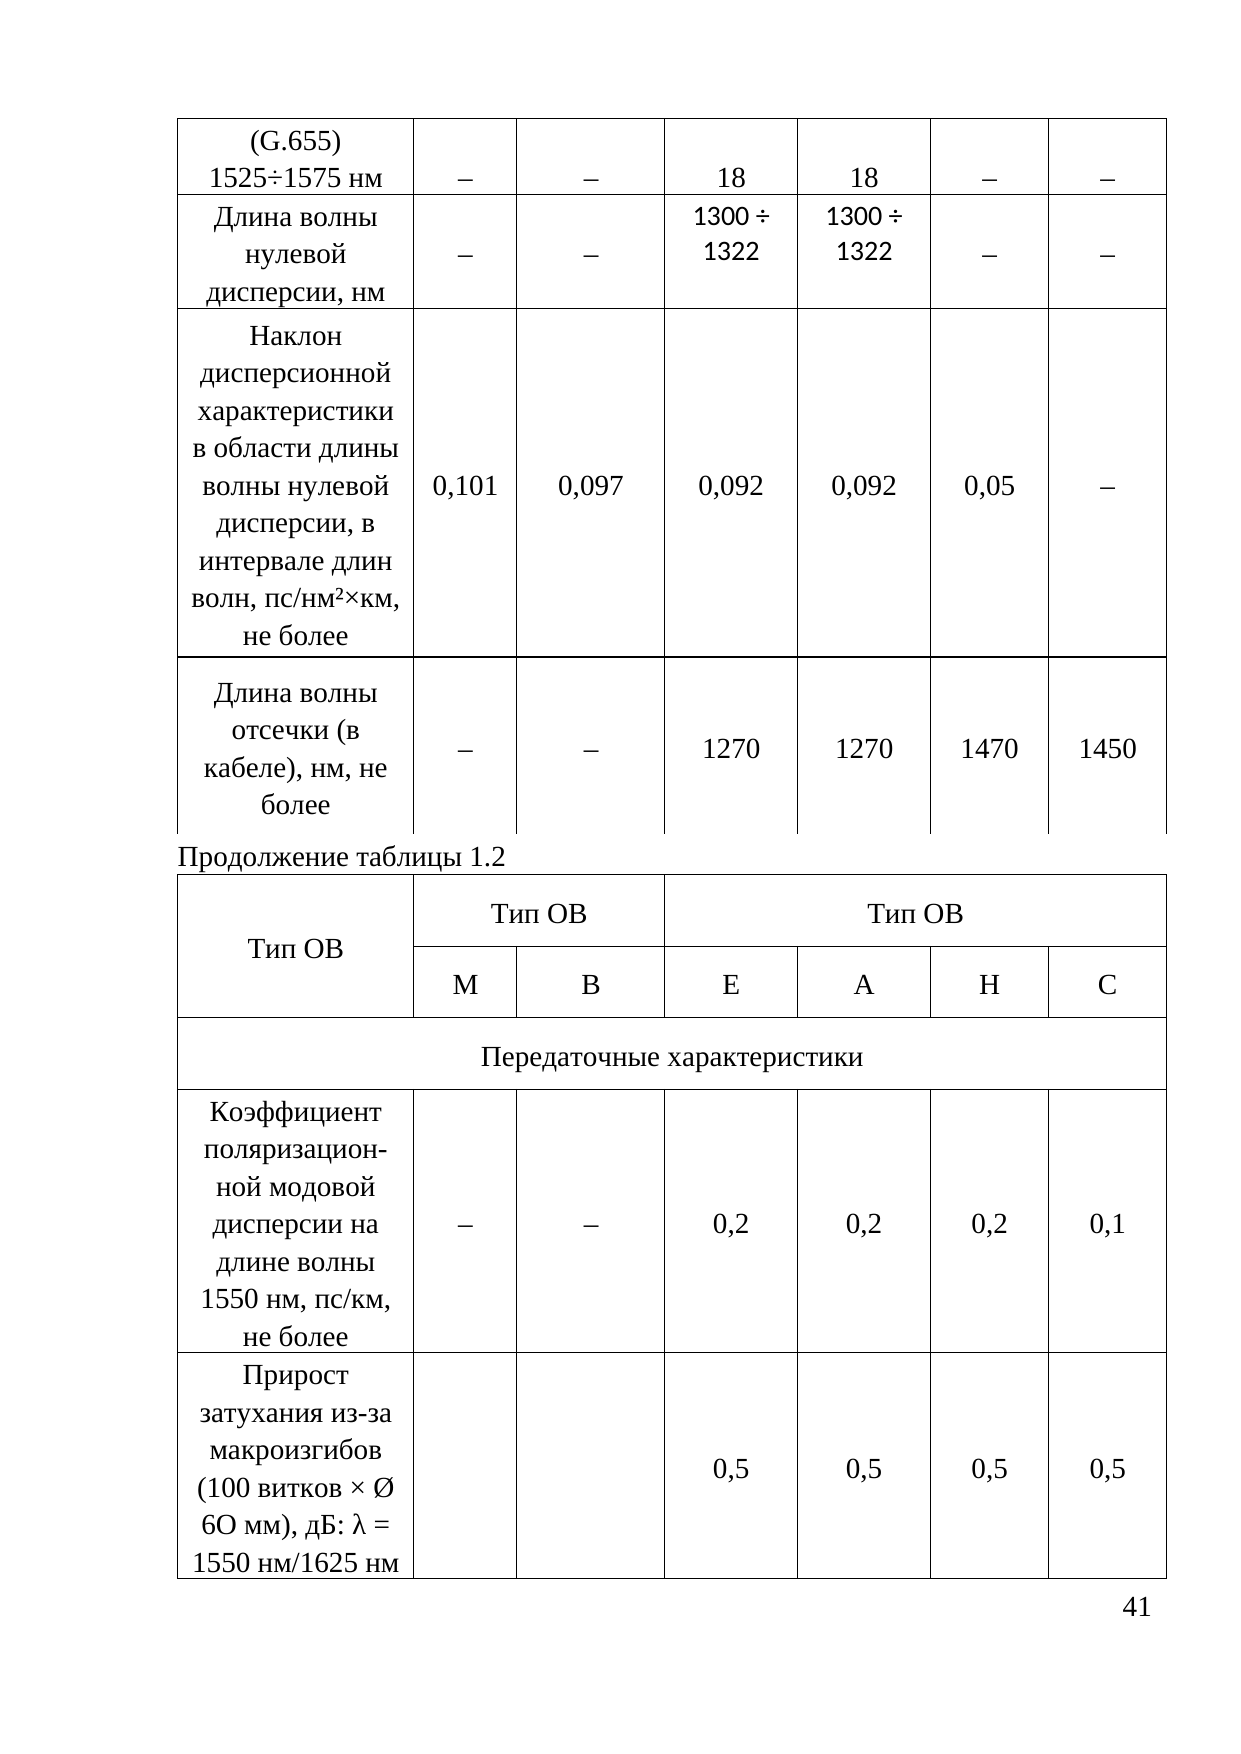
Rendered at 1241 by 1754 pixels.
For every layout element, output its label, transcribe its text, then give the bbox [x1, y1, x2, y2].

table_cell 0,2 [931, 1090, 1048, 1352]
table_cell 0,2 [665, 1090, 797, 1352]
table_cell Передаточные характеристики [178, 1018, 1166, 1089]
table_cell 0,092 [798, 309, 930, 656]
table_cell 0,5 [1049, 1353, 1166, 1578]
table_cell 0,5 [665, 1353, 797, 1578]
table_cell – 2,0–8,0 4,0–7,0 – – [1049, 119, 1166, 194]
table_cell – [1049, 309, 1166, 656]
table_cell Прирост затухания из-за макроизгибов (100 витков × Ø 6О мм), дБ: λ = 1550 нм/1625 нм [178, 1353, 413, 1578]
table_cell – – 2,6–6,0 4,0–8,9 – [931, 119, 1048, 194]
table_cell 0,05 [931, 309, 1048, 656]
table_cell Коэффициент поляризацион-ной модовой дисперсии на длине волны 1550 нм, пс/км, не более [178, 1090, 413, 1352]
table_cell – [414, 195, 516, 308]
table_cell 1270 [798, 658, 930, 834]
table_cell H [931, 947, 1048, 1017]
table_cell Тип ОВ [178, 875, 413, 1017]
table_cell [517, 1353, 664, 1578]
table_cell 1450 [1049, 658, 1166, 834]
table_cell 1470 [931, 658, 1048, 834]
table_cell [414, 1353, 516, 1578]
table_cell 0,101 [414, 309, 516, 656]
table_cell – [931, 195, 1048, 308]
table_cell 0,097 [517, 309, 664, 656]
table_cell 0,1 [1049, 1090, 1166, 1352]
table_cell – [414, 658, 516, 834]
table_cell C [1049, 947, 1166, 1017]
table_cell 0,5 [931, 1353, 1048, 1578]
table_cell 1300 ÷ 1322 [798, 195, 930, 308]
table_cell 0,092 [665, 309, 797, 656]
table_cell M [414, 947, 516, 1017]
table_cell Тип ОВ [665, 875, 1166, 946]
table_cell 3,5 – – – 18 [665, 119, 797, 194]
table_cell 3,5 – – – 18 [798, 119, 930, 194]
table_cell 0,2 [798, 1090, 930, 1352]
table_cell 1270 [665, 658, 797, 834]
table_cell B [517, 947, 664, 1017]
table_cell E [665, 947, 797, 1017]
table_cell Наклон дисперсионной характеристики в области длины волны нулевой дисперсии, в интервале длин волн, пс/нм²×км, не более [178, 309, 413, 656]
table_cell 0,5 [798, 1353, 930, 1578]
table_cell – – – – – [517, 119, 664, 194]
table_cell Длина волны отсечки (в кабеле), нм, не более [178, 658, 413, 834]
table_cell A [798, 947, 930, 1017]
table_cell Длина волны нулевой дисперсии, нм [178, 195, 413, 308]
table_cell 1300 ÷ 1322 [665, 195, 797, 308]
table_cell – [414, 1090, 516, 1352]
table_cell – [517, 195, 664, 308]
table_cell – [1049, 195, 1166, 308]
table_cell – – – – – [414, 119, 516, 194]
table_cell – [517, 658, 664, 834]
table_cell Продолжение таблицы 1.2 [178, 834, 1167, 874]
table_cell – [517, 1090, 664, 1352]
table_cell Тип ОВ [414, 875, 664, 946]
